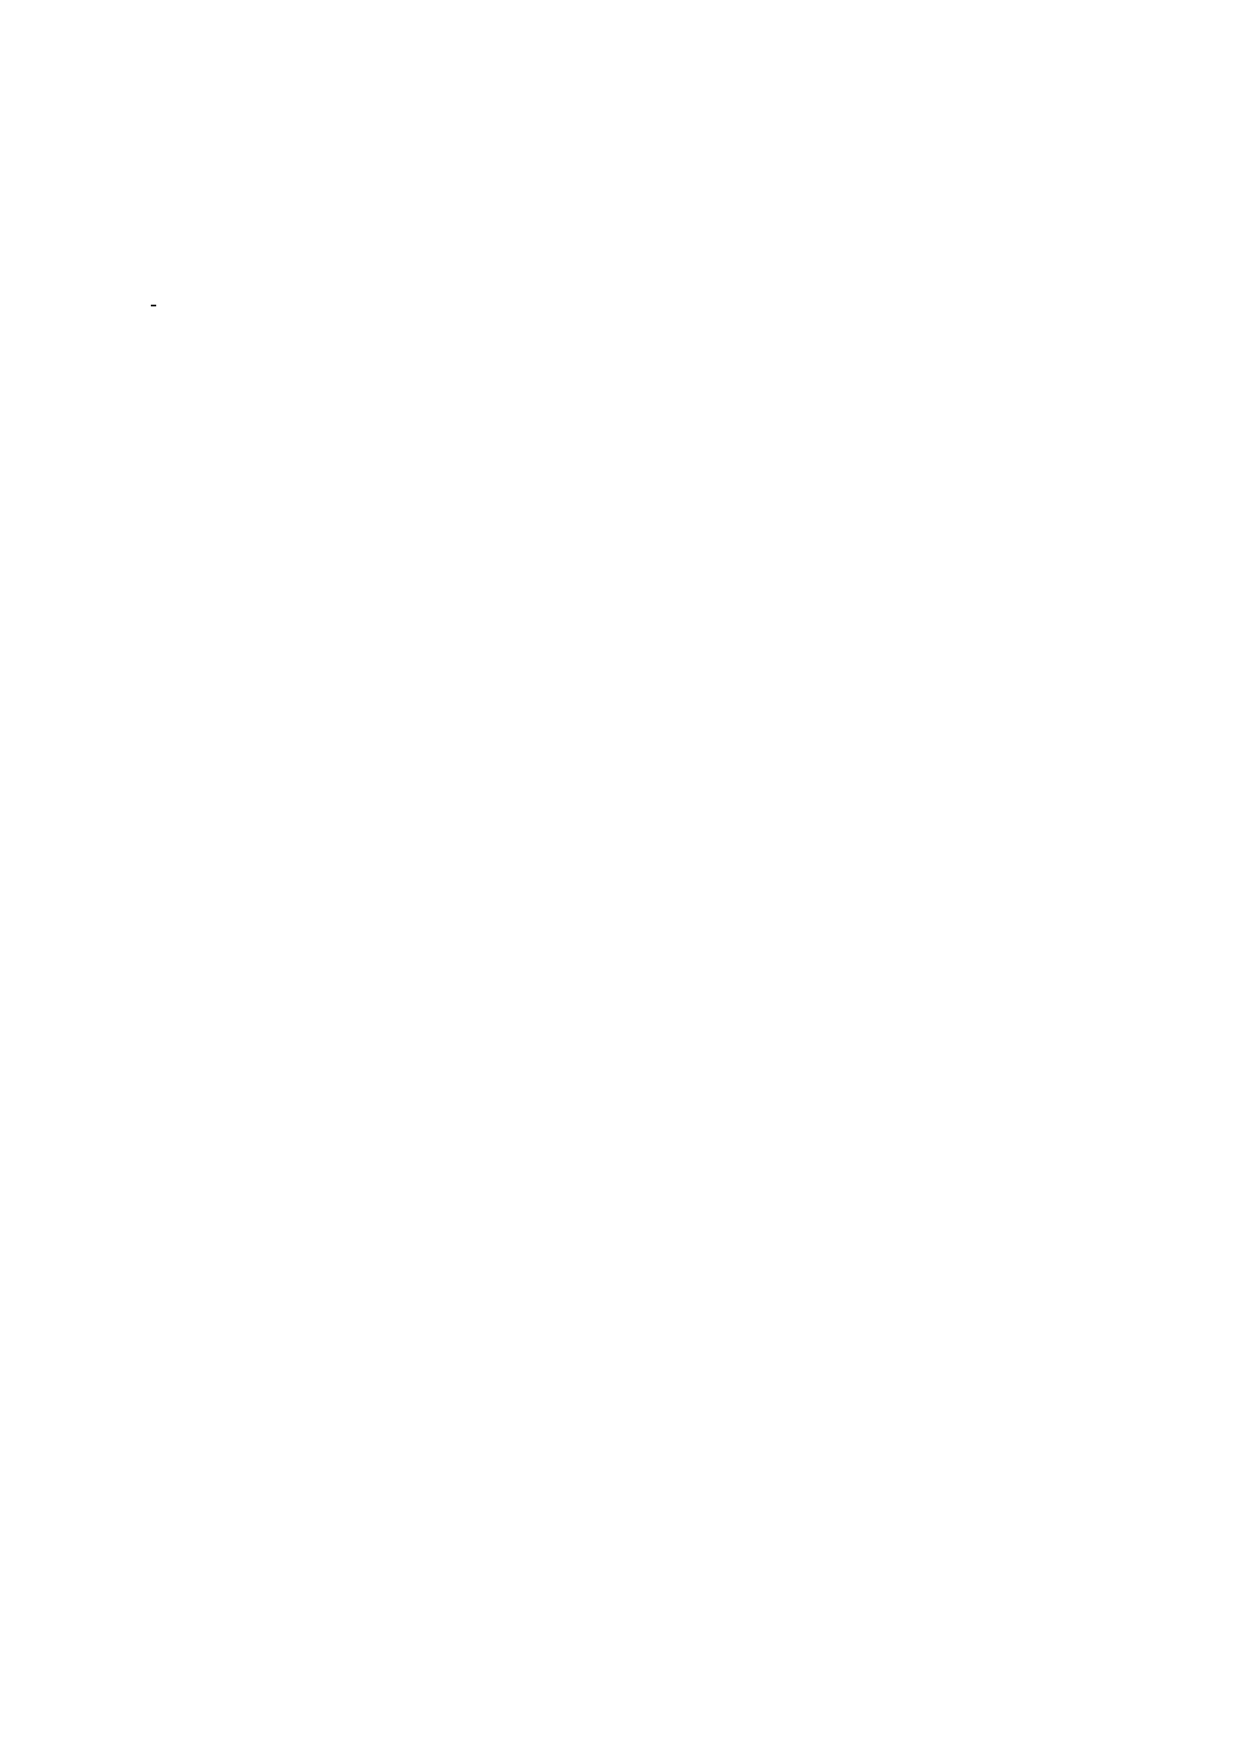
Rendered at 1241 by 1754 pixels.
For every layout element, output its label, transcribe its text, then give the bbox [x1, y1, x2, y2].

text - [150, 291, 1090, 319]
